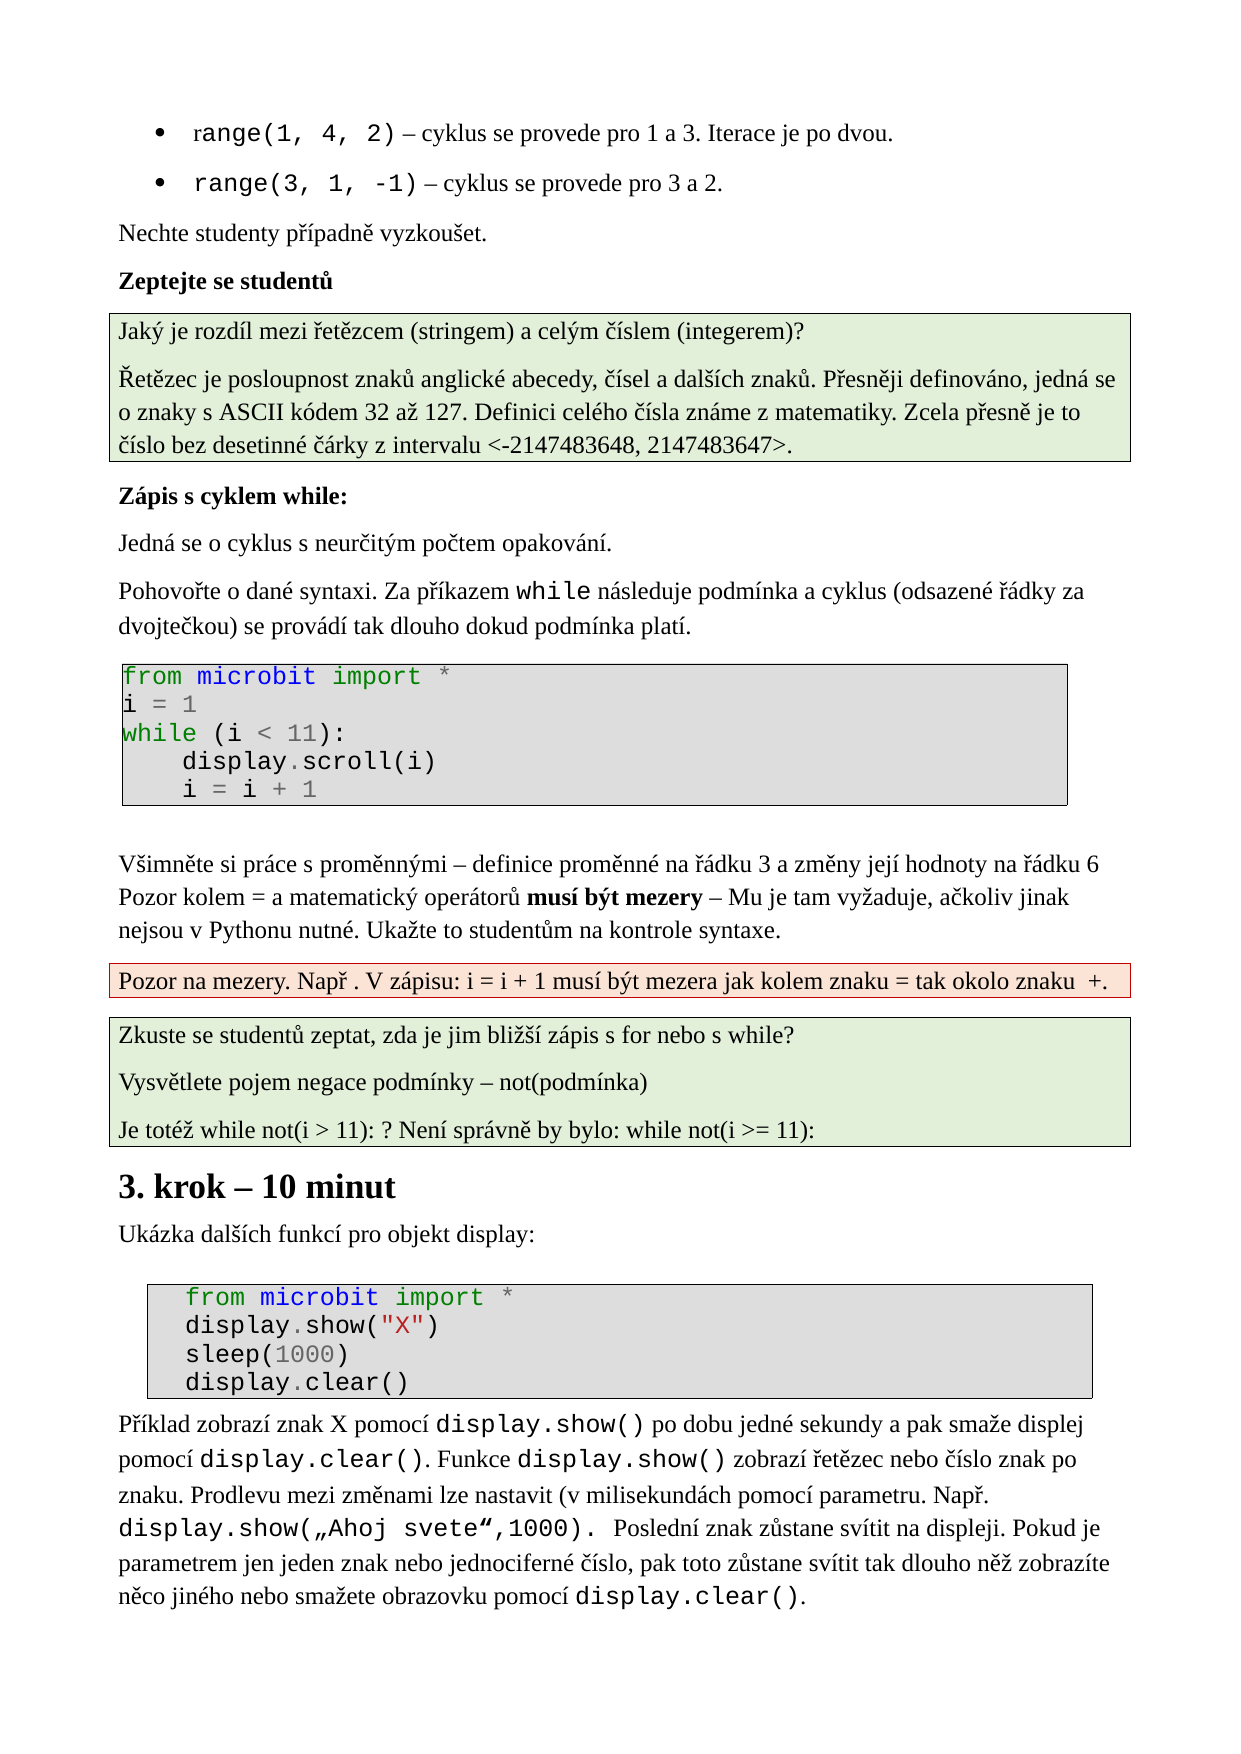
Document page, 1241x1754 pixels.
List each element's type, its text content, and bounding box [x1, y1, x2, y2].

text Pohovořte o dané syntaxi. Za příkazem while následuje podmínka a cyklus (odsazené řádky za dvojtečkou) se provádí tak dlouho dokud podmínka platí. [118, 576, 1122, 640]
text Jaký je rozdíl mezi řetězcem (stringem) a celým číslem (integerem)? [110, 314, 1130, 345]
text Pozor na mezery. Např . V zápisu: i = i + 1 musí být mezera jak kolem znaku = tak okolo znaku +. [110, 964, 1130, 997]
text Všimněte si práce s proměnnými – definice proměnné na řádku 3 a změny její hodnoty na řádku 6 Pozor kolem = a matematický operátorů musí být mezery – Mu je tam vyžaduje, ačkoliv jinak nejsou v Pythonu nutné. Ukažte to studentům na kontrole syntaxe. [118, 849, 1122, 944]
text Zeptejte se studentů [118, 266, 1122, 294]
text Zkuste se studentů zeptat, zda je jim bližší zápis s for nebo s while? [110, 1018, 1130, 1048]
text Jedná se o cyklus s neurčitým počtem opakování. [118, 528, 1122, 557]
text Vysvětlete pojem negace podmínky – not(podmínka) [110, 1064, 1130, 1096]
text Zápis s cyklem while: [118, 481, 1122, 509]
text Je totéž while not(i > 11): ? Není správně by bylo: while not(i >= 11): [110, 1112, 1130, 1146]
text Nechte studenty případně vyzkoušet. [118, 218, 1122, 247]
list range(3, 1, -1) – cyklus se provede pro 3 a 2. [156, 168, 1122, 199]
text Ukázka dalších funkcí pro objekt display: [118, 1219, 1122, 1248]
text Příklad zobrazí znak X pomocí display.show() po dobu jedné sekundy a pak smaže displej pomocí display.clear(). Funkce display.show() zobrazí řetězec nebo číslo znak po znaku. Prodlevu mezi změnami lze nastavit (v milisekundách pomocí parametru. Např. display.show(„Ahoj svete“,1000). Poslední znak zůstane svítit na displeji. Pokud je parametrem jen jeden znak nebo jednociferné číslo, pak toto zůstane svítit tak dlouho něž zobrazíte něco jiného nebo smažete obrazovku pomocí display.clear(). [118, 1409, 1122, 1612]
subtitle 3. krok – 10 minut [118, 1166, 1122, 1207]
list range(1, 4, 2) – cyklus se provede pro 1 a 3. Iterace je po dvou. [156, 118, 1122, 149]
text Řetězec je posloupnost znaků anglické abecedy, čísel a dalších znaků. Přesněji definováno, jedná se o znaky s ASCII kódem 32 až 127. Definici celého čísla známe z matematiky. Zcela přesně je to číslo bez desetinné čárky z intervalu <-2147483648, 2147483647>. [110, 361, 1130, 461]
